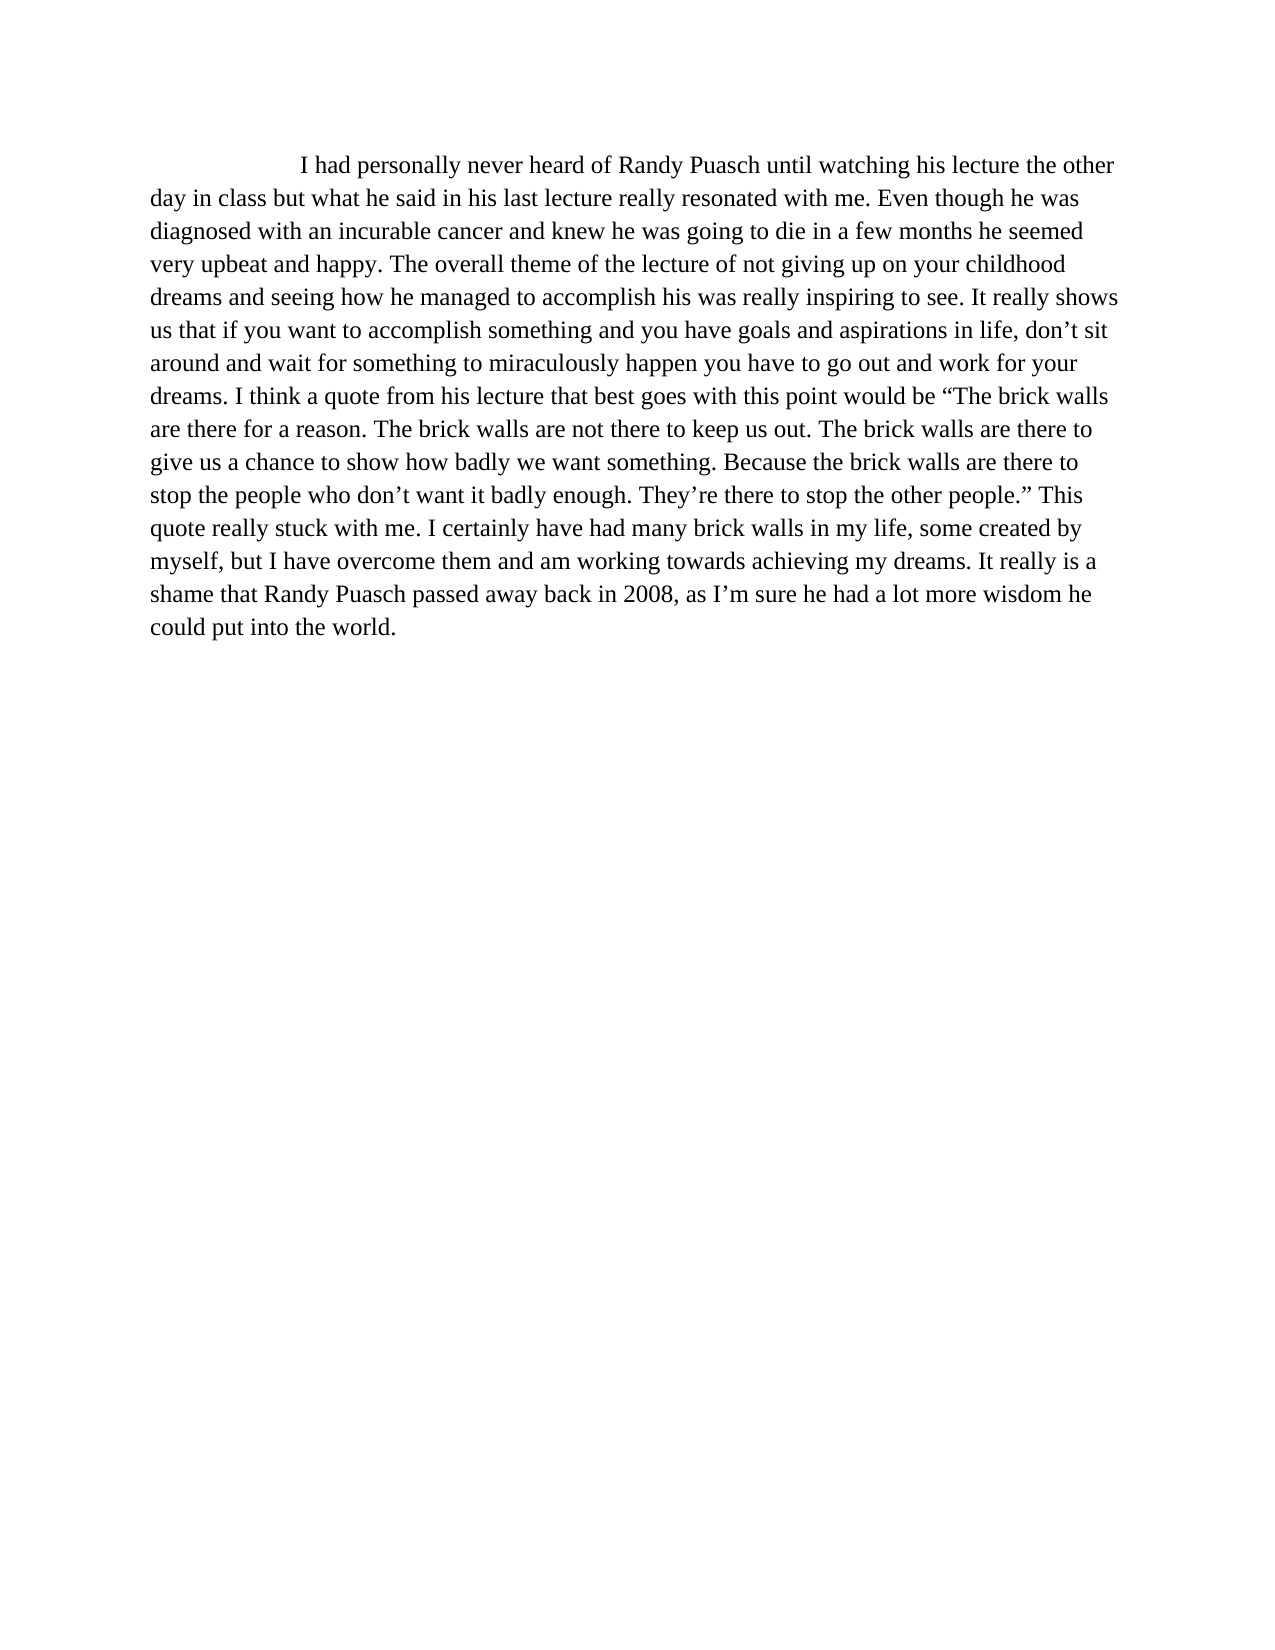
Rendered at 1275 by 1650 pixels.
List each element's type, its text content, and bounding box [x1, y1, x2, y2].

text I had personally never heard of Randy Puasch until watching his lecture the other day in class but what he said in his last lecture really resonated with me. Even though he was diagnosed with an incurable cancer and knew he was going to die in a few months he seemed very upbeat and happy. The overall theme of the lecture of not giving up on your childhood dreams and seeing how he managed to accomplish his was really inspiring to see. It really shows us that if you want to accomplish something and you have goals and aspirations in life, don’t sit around and wait for something to miraculously happen you have to go out and work for your dreams. I think a quote from his lecture that best goes with this point would be “The brick walls are there for a reason. The brick walls are not there to keep us out. The brick walls are there to give us a chance to show how badly we want something. Because the brick walls are there to stop the people who don’t want it badly enough. They’re there to stop the other people.” This quote really stuck with me. I certainly have had many brick walls in my life, some created by myself, but I have overcome them and am working towards achieving my dreams. It really is a shame that Randy Puasch passed away back in 2008, as I’m sure he had a lot more wisdom he could put into the world. [150, 150, 1125, 641]
